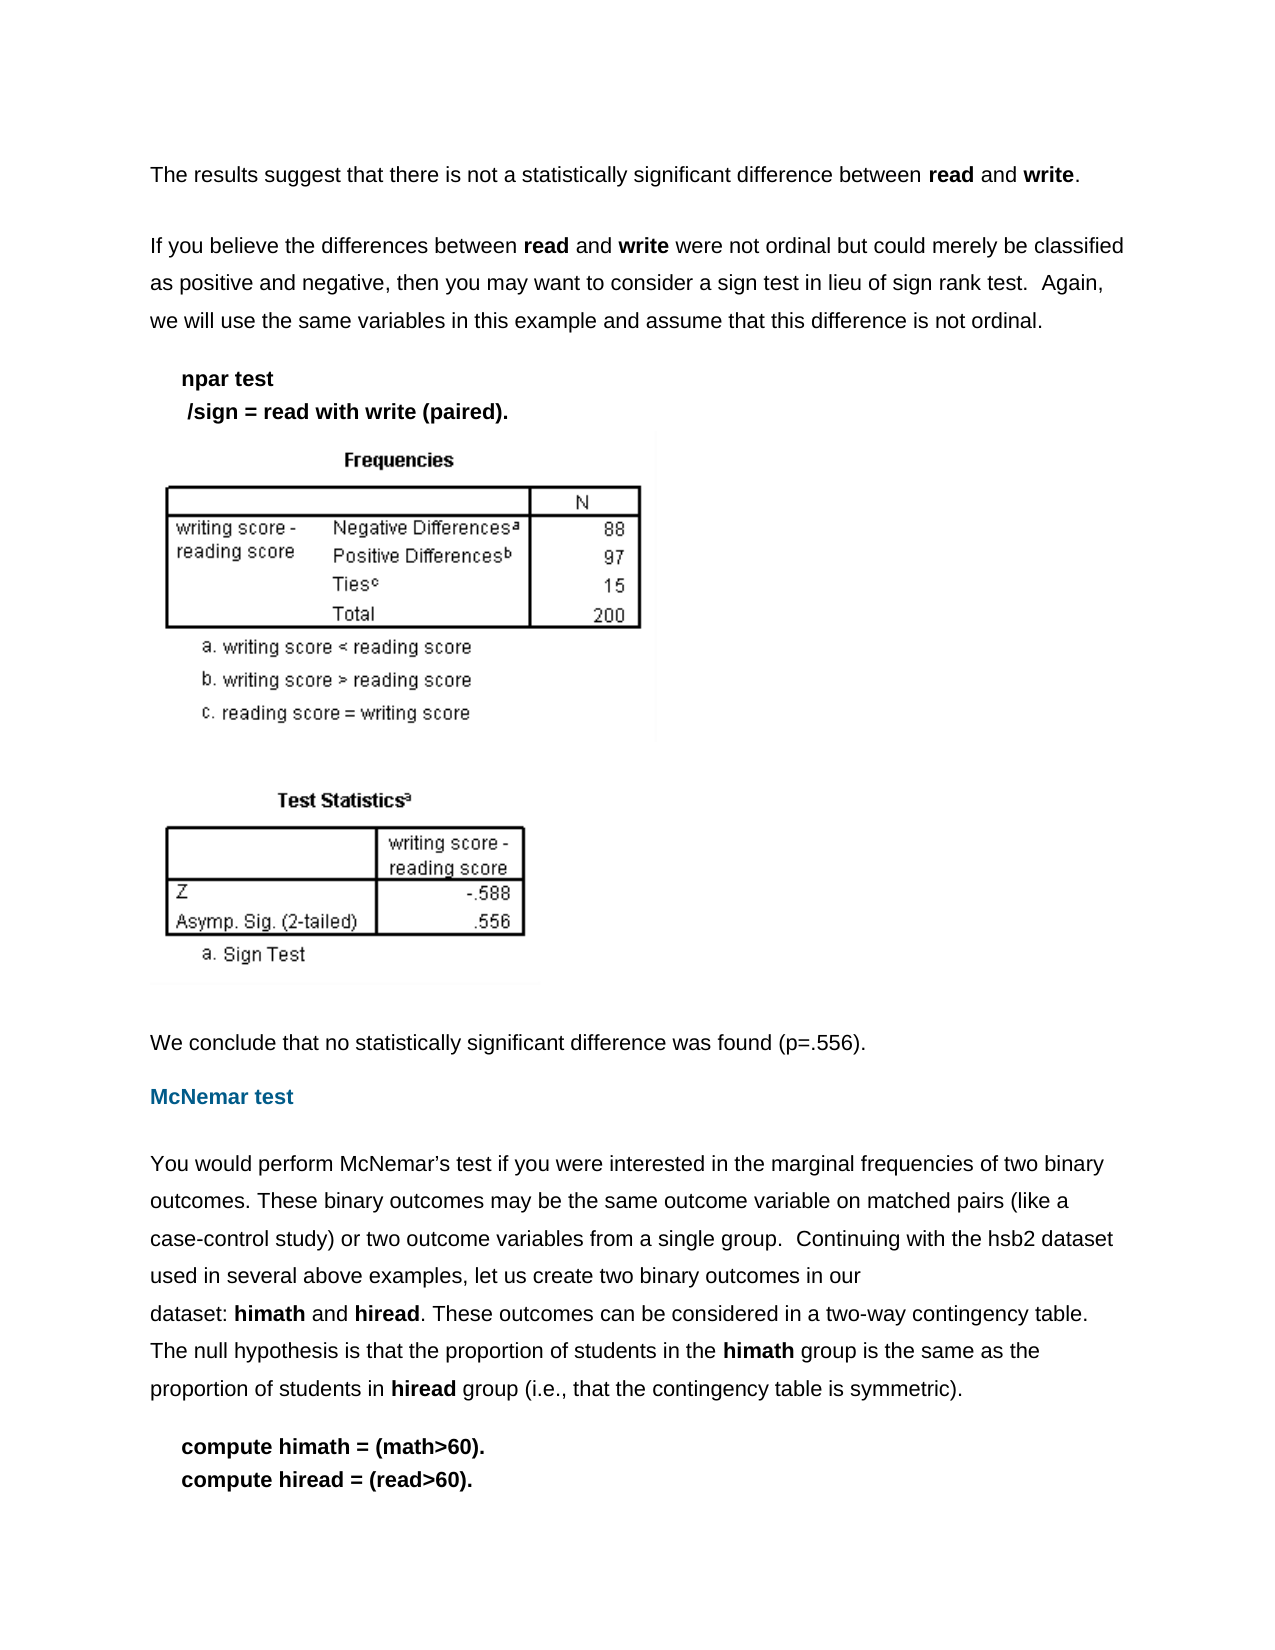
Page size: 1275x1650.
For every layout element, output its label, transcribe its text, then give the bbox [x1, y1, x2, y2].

text If you believe the differences between read and write were not ordinal but could merely be classified as positive and negative, then you may want to consider a sign test in lieu of sign rank test. Again, we will use the same variables in this example and assume that this difference is not ordinal. [150, 220, 1125, 333]
picture [150, 431, 657, 742]
text /sign = read with write (paired). [181, 399, 1125, 424]
picture [150, 774, 541, 985]
text The results suggest that there is not a statistically significant difference between read and write. [150, 150, 1125, 187]
text compute himath = (math>60). [181, 1434, 1125, 1459]
text You would perform McNemar’s test if you were interested in the marginal frequencies of two binary outcomes. These binary outcomes may be the same outcome variable on matched pairs (like a case-control study) or two outcome variables from a single group. Continuing with the hsb2 dataset used in several above examples, let us create two binary outcomes in our dataset: himath and hiread. These outcomes can be considered in a two-way contingency table. The null hypothesis is that the proportion of students in the himath group is the same as the proportion of students in hiread group (i.e., that the contingency table is symmetric). [150, 1138, 1125, 1401]
text npar test [181, 366, 1125, 391]
text McNemar test [150, 1084, 1125, 1109]
text We conclude that no statistically significant difference was found (p=.556). [150, 1017, 1125, 1055]
text compute hiread = (read>60). [181, 1467, 1125, 1492]
